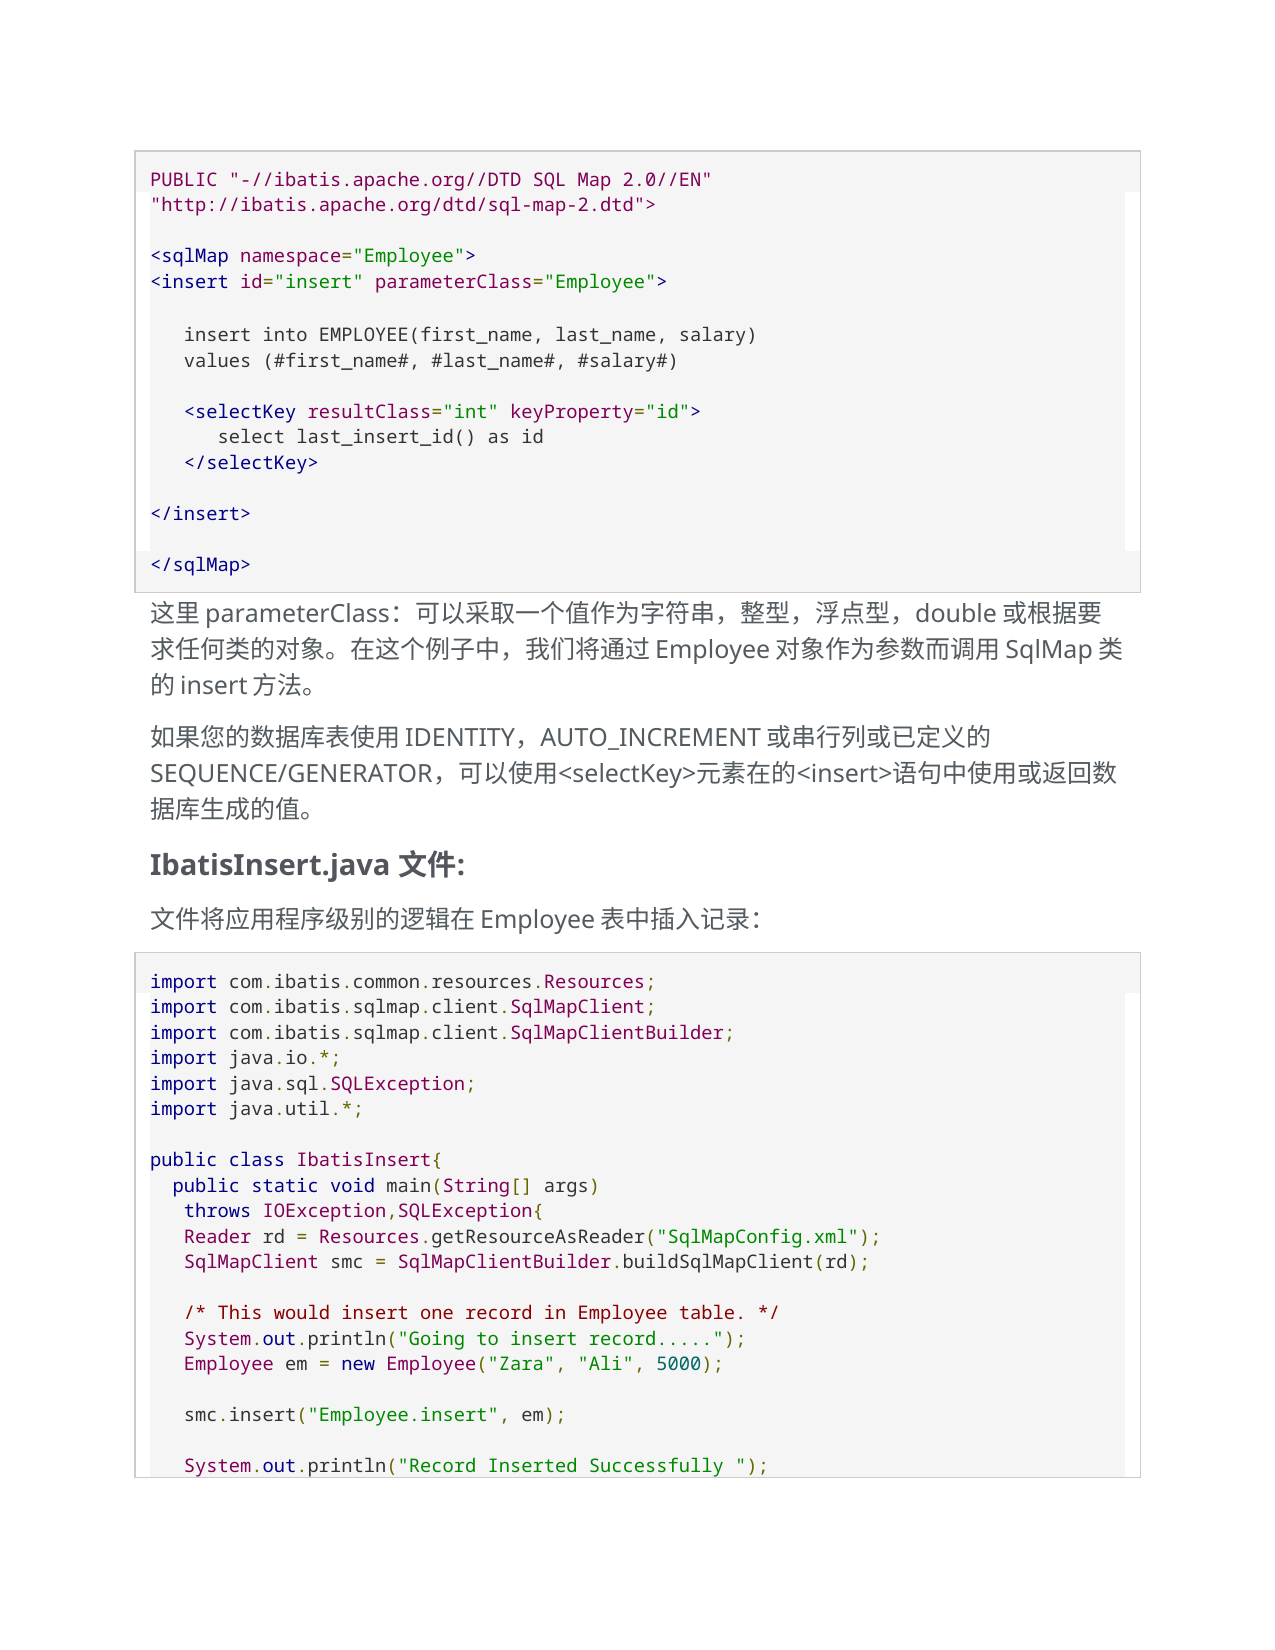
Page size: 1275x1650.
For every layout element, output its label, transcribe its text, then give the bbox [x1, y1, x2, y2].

text System.out.println("Going to insert record....."); [150, 1325, 1125, 1351]
text "http://ibatis.apache.org/dtd/sql-map-2.dtd"> [150, 192, 1125, 217]
text import com.ibatis.sqlmap.client.SqlMapClient; [150, 993, 1125, 1019]
text IbatisInsert.java 文件: [150, 842, 1125, 884]
text PUBLIC "-//ibatis.apache.org//DTD SQL Map 2.0//EN" [136, 152, 1140, 192]
text import com.ibatis.sqlmap.client.SqlMapClientBuilder; [150, 1019, 1125, 1044]
text SqlMapClient smc = SqlMapClientBuilder.buildSqlMapClient(rd); [150, 1249, 1125, 1274]
text public static void main(String[] args) [150, 1172, 1125, 1198]
text /* This would insert one record in Employee table. */ [150, 1300, 1125, 1325]
text </sqlMap> [136, 535, 1140, 592]
text <sqlMap namespace="Employee"> [150, 243, 1125, 268]
text import java.util.*; [150, 1096, 1125, 1121]
text </insert> [150, 500, 1125, 526]
text <selectKey resultClass="int" keyProperty="id"> [150, 398, 1125, 424]
text 文件将应用程序级别的逻辑在Employee表中插入记录： [150, 900, 1125, 936]
text import java.sql.SQLException; [150, 1070, 1125, 1096]
text <insert id="insert" parameterClass="Employee"> [150, 268, 1125, 294]
text throws IOException,SQLException{ [150, 1198, 1125, 1223]
text System.out.println("Record Inserted Successfully "); [150, 1453, 1125, 1477]
text import com.ibatis.common.resources.Resources; [136, 953, 1140, 993]
text select last_insert_id() as id [150, 424, 1125, 449]
text </selectKey> [150, 449, 1125, 475]
text Reader rd = Resources.getResourceAsReader("SqlMapConfig.xml"); [150, 1223, 1125, 1249]
text Employee em = new Employee("Zara", "Ali", 5000); [150, 1351, 1125, 1376]
text public class IbatisInsert{ [150, 1147, 1125, 1172]
text 这里parameterClass：可以采取一个值作为字符串，整型，浮点型，double或根据要求任何类的对象。在这个例子中，我们将通过Employee对象作为参数而调用SqlMap类的insert方法。 [150, 593, 1125, 702]
text values (#first_name#, #last_name#, #salary#) [150, 347, 1125, 373]
text smc.insert("Employee.insert", em); [150, 1402, 1125, 1427]
text 如果您的数据库表使用IDENTITY，AUTO_INCREMENT或串行列或已定义的SEQUENCE/GENERATOR，可以使用<selectKey>元素在的<insert>语句中使用或返回数据库生成的值。 [150, 717, 1125, 826]
text import java.io.*; [150, 1044, 1125, 1070]
text insert into EMPLOYEE(first_name, last_name, salary) [150, 322, 1125, 347]
